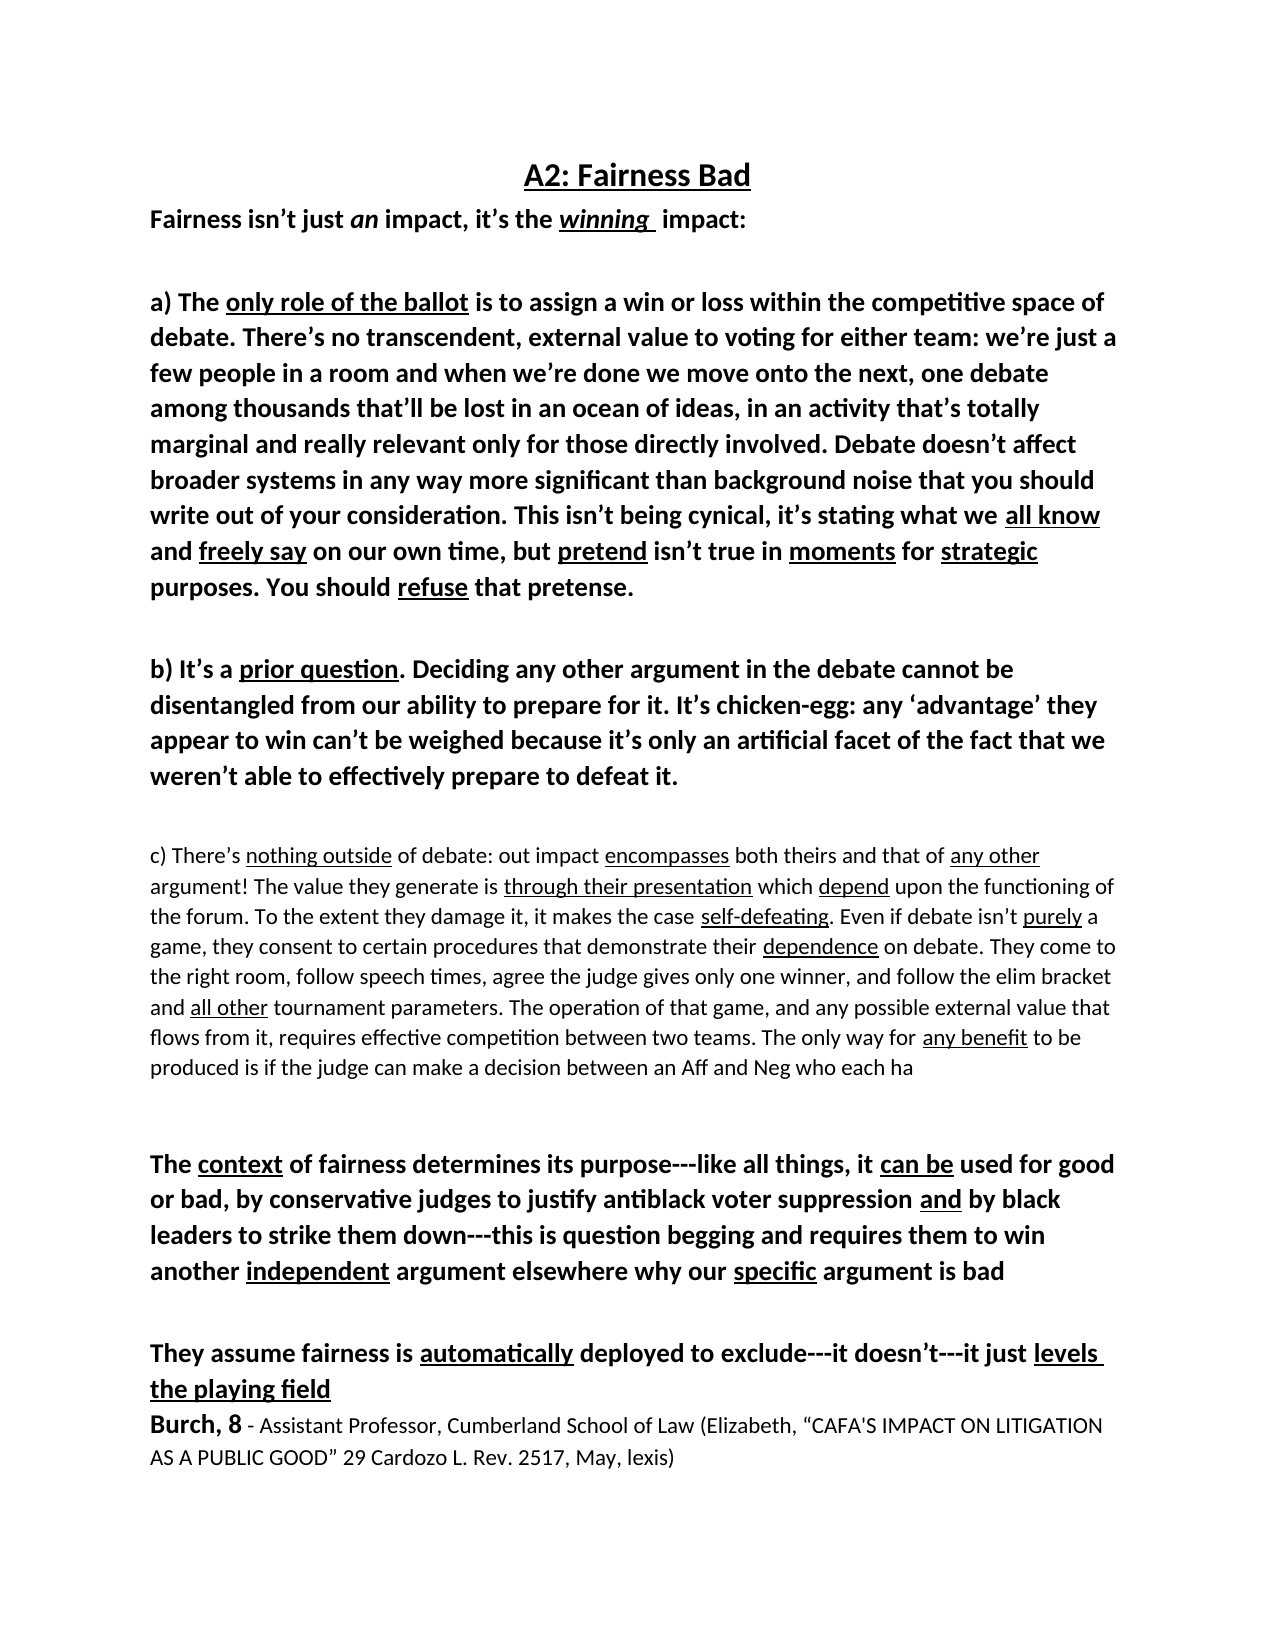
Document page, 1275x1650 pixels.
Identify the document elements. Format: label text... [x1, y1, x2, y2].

subtitle a) The only role of the ballot is to assign a win or loss within the competitive space of debate. There’s no transcendent, external value to voting for either team: we’re just a few people in a room and when we’re done we move onto the next, one debate among thousands that’ll be lost in an ocean of ideas, in an activity that’s totally marginal and really relevant only for those directly involved. Debate doesn’t affect broader systems in any way more significant than background noise that you should write out of your consideration. This isn’t being cynical, it’s stating what we all know and freely say on our own time, but pretend isn’t true in moments for strategic purposes. You should refuse that pretense. [150, 285, 1125, 603]
subtitle A2: Fairness Bad [150, 154, 1125, 195]
text Burch, 8 - Assistant Professor, Cumberland School of Law (Elizabeth, “CAFA'S IMPACT ON LITIGATION AS A PUBLIC GOOD” 29 Cardozo L. Rev. 2517, May, lexis) [150, 1407, 1125, 1471]
text c) There’s nothing outside of debate: out impact encompasses both theirs and that of any other argument! The value they generate is through their presentation which depend upon the functioning of the forum. To the extent they damage it, it makes the case self-defeating. Even if debate isn’t purely a game, they consent to certain procedures that demonstrate their dependence on debate. They come to the right room, follow speech times, agree the judge gives only one winner, and follow the elim bracket and all other tournament parameters. The operation of that game, and any possible external value that flows from it, requires effective competition between two teams. The only way for any benefit to be produced is if the judge can make a decision between an Aff and Neg who each ha [150, 842, 1125, 1081]
subtitle They assume fairness is automatically deployed to exclude---it doesn’t---it just levels the playing field [150, 1336, 1125, 1405]
subtitle b) It’s a prior question. Deciding any other argument in the debate cannot be disentangled from our ability to prepare for it. It’s chicken-egg: any ‘advantage’ they appear to win can’t be weighed because it’s only an artificial facet of the fact that we weren’t able to effectively prepare to defeat it. [150, 652, 1125, 792]
subtitle Fairness isn’t just an impact, it’s the winning impact: [150, 202, 1125, 235]
subtitle The context of fairness determines its purpose---like all things, it can be used for good or bad, by conservative judges to justify antiblack voter suppression and by black leaders to strike them down---this is question begging and requires them to win another independent argument elsewhere why our specific argument is bad [150, 1147, 1125, 1287]
